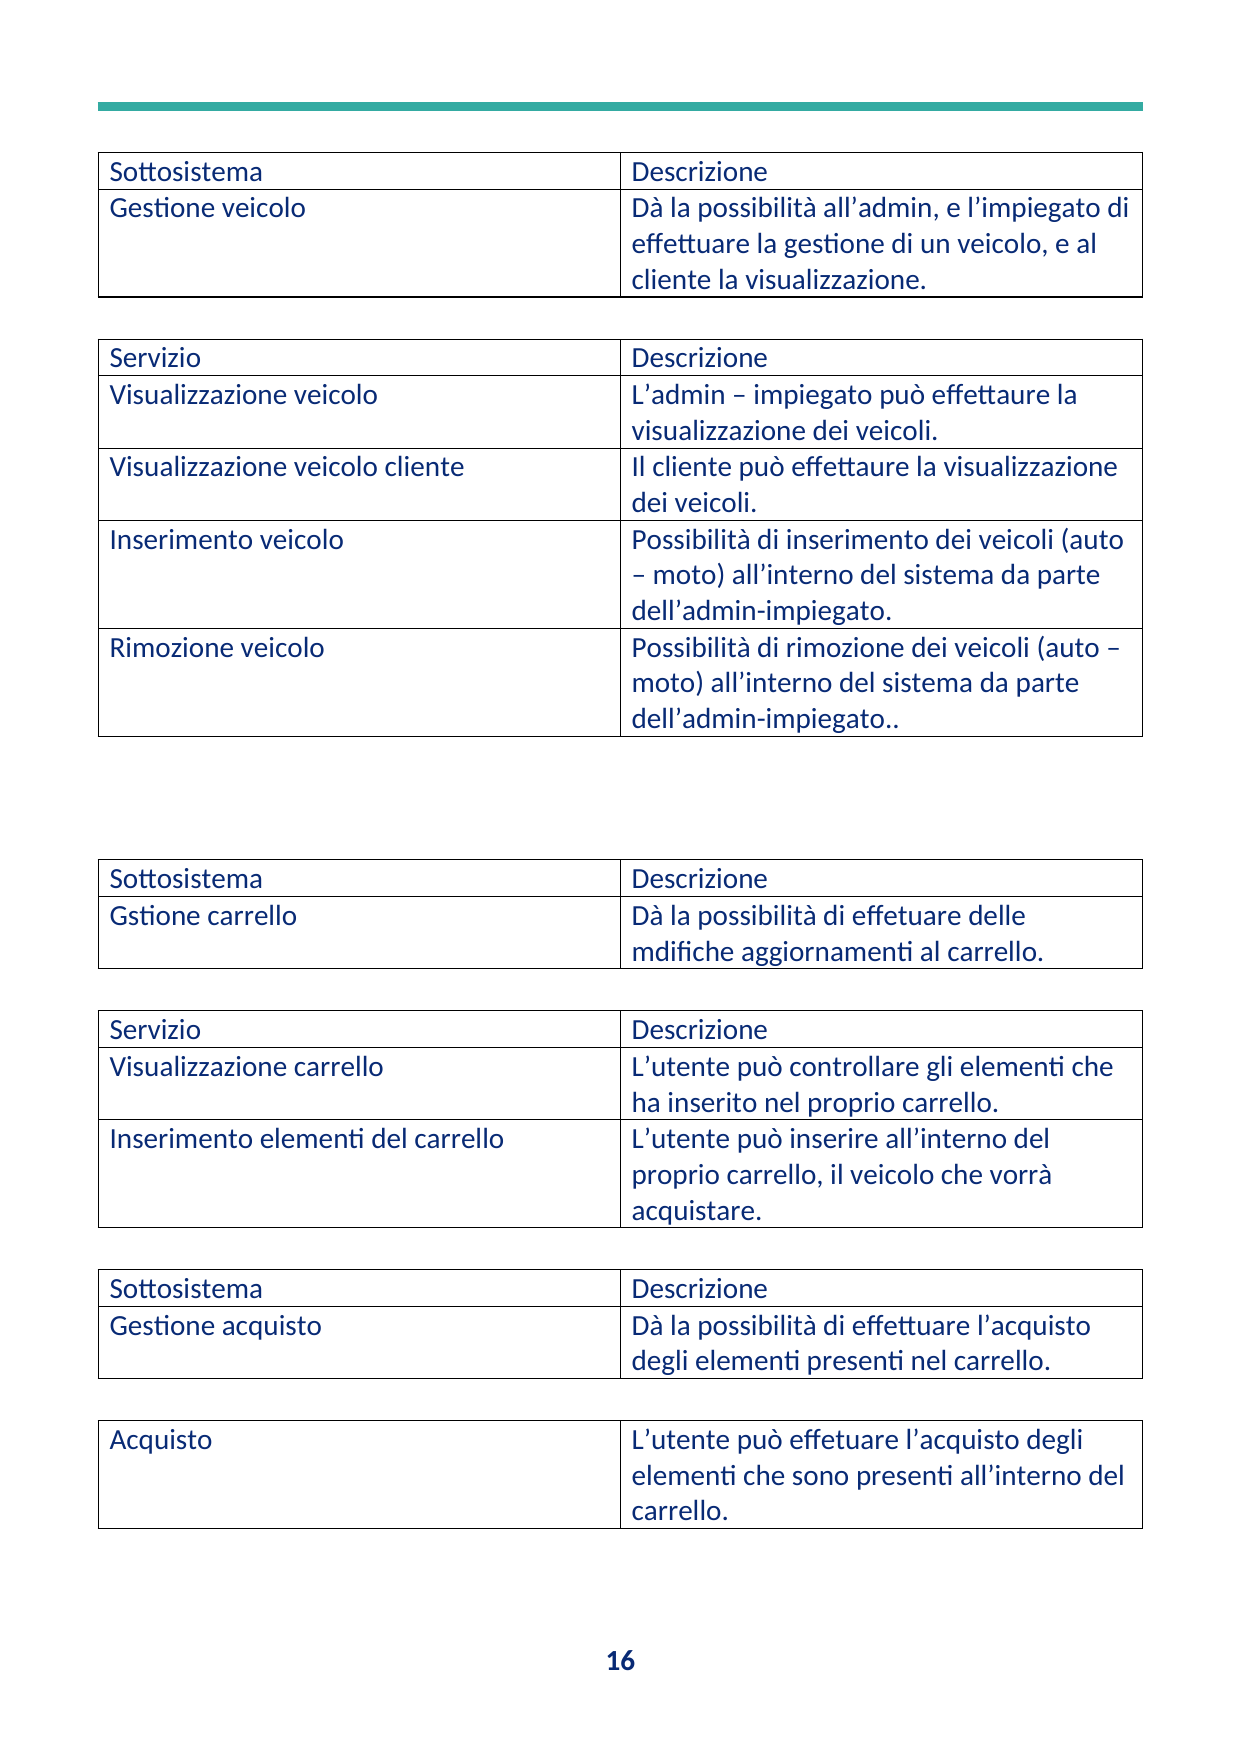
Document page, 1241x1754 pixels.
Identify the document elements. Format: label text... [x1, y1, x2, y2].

table_header Descrizione [621, 1011, 1142, 1047]
table_header Sottosistema [99, 860, 620, 896]
table_header Sottosistema [99, 153, 620, 188]
table_header Servizio [99, 340, 620, 375]
table_header Descrizione [621, 860, 1142, 896]
table_cell Dà la possibilità di effettuare l’acquisto degli elementi presenti nel carrello. [621, 1307, 1142, 1378]
table_header Servizio [99, 1011, 620, 1047]
table_cell Visualizzazione carrello [99, 1048, 620, 1119]
table_cell L’utente può controllare gli elementi che ha inserito nel proprio carrello. [621, 1048, 1142, 1119]
table_cell Rimozione veicolo [99, 629, 620, 736]
table_header Acquisto [99, 1421, 620, 1528]
table_cell Dà la possibilità all’admin, e l’impiegato di effettuare la gestione di un veicolo, e al cliente la visualizzazione. [621, 190, 1142, 296]
table_header Descrizione [621, 1270, 1142, 1306]
table_cell Inserimento veicolo [99, 521, 620, 628]
table_cell L’utente può inserire all’interno del proprio carrello, il veicolo che vorrà acquistare. [621, 1120, 1142, 1227]
table_cell Gstione carrello [99, 897, 620, 968]
table_header Descrizione [621, 153, 1142, 188]
table_header Descrizione [621, 340, 1142, 375]
table_header L’utente può effetuare l’acquisto degli elementi che sono presenti all’interno del carrello. [621, 1421, 1142, 1528]
table_cell Inserimento elementi del carrello [99, 1120, 620, 1227]
table_cell Dà la possibilità di effetuare delle mdifiche aggiornamenti al carrello. [621, 897, 1142, 968]
table_cell Gestione veicolo [99, 190, 620, 296]
table_cell Gestione acquisto [99, 1307, 620, 1378]
table_cell Il cliente può effettaure la visualizzazione dei veicoli. [621, 449, 1142, 520]
table_header Sottosistema [99, 1270, 620, 1306]
table_cell Possibilità di rimozione dei veicoli (auto – moto) all’interno del sistema da parte dell’admin-impiegato.. [621, 629, 1142, 736]
table_cell L’admin – impiegato può effettaure la visualizzazione dei veicoli. [621, 376, 1142, 447]
table_cell Visualizzazione veicolo [99, 376, 620, 447]
table_cell Possibilità di inserimento dei veicoli (auto – moto) all’interno del sistema da parte dell’admin-impiegato. [621, 521, 1142, 628]
table_cell Visualizzazione veicolo cliente [99, 449, 620, 520]
